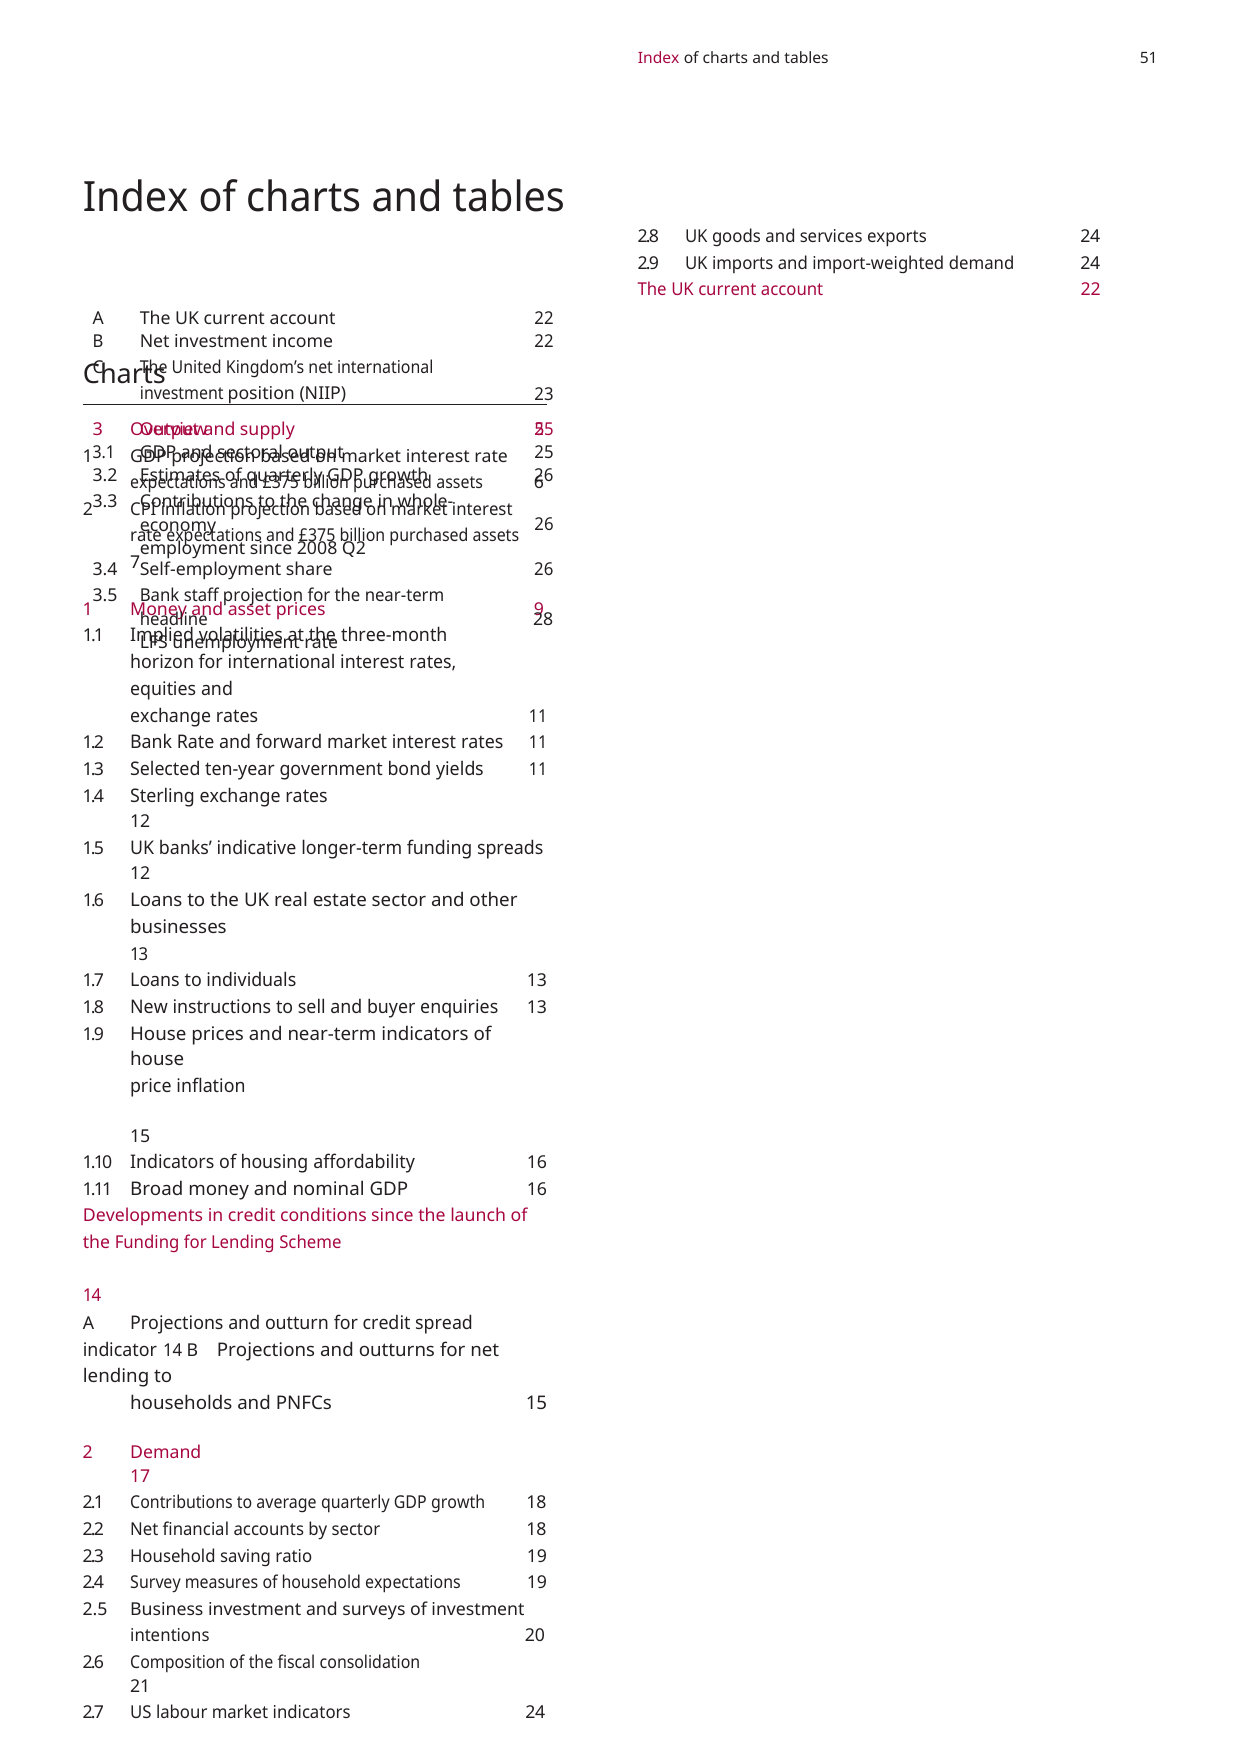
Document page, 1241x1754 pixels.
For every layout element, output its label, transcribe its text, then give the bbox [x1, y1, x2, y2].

text Charts [83, 354, 547, 391]
text Index of charts and tables [83, 167, 1184, 223]
text Index of charts and tables 51 [638, 47, 1184, 68]
